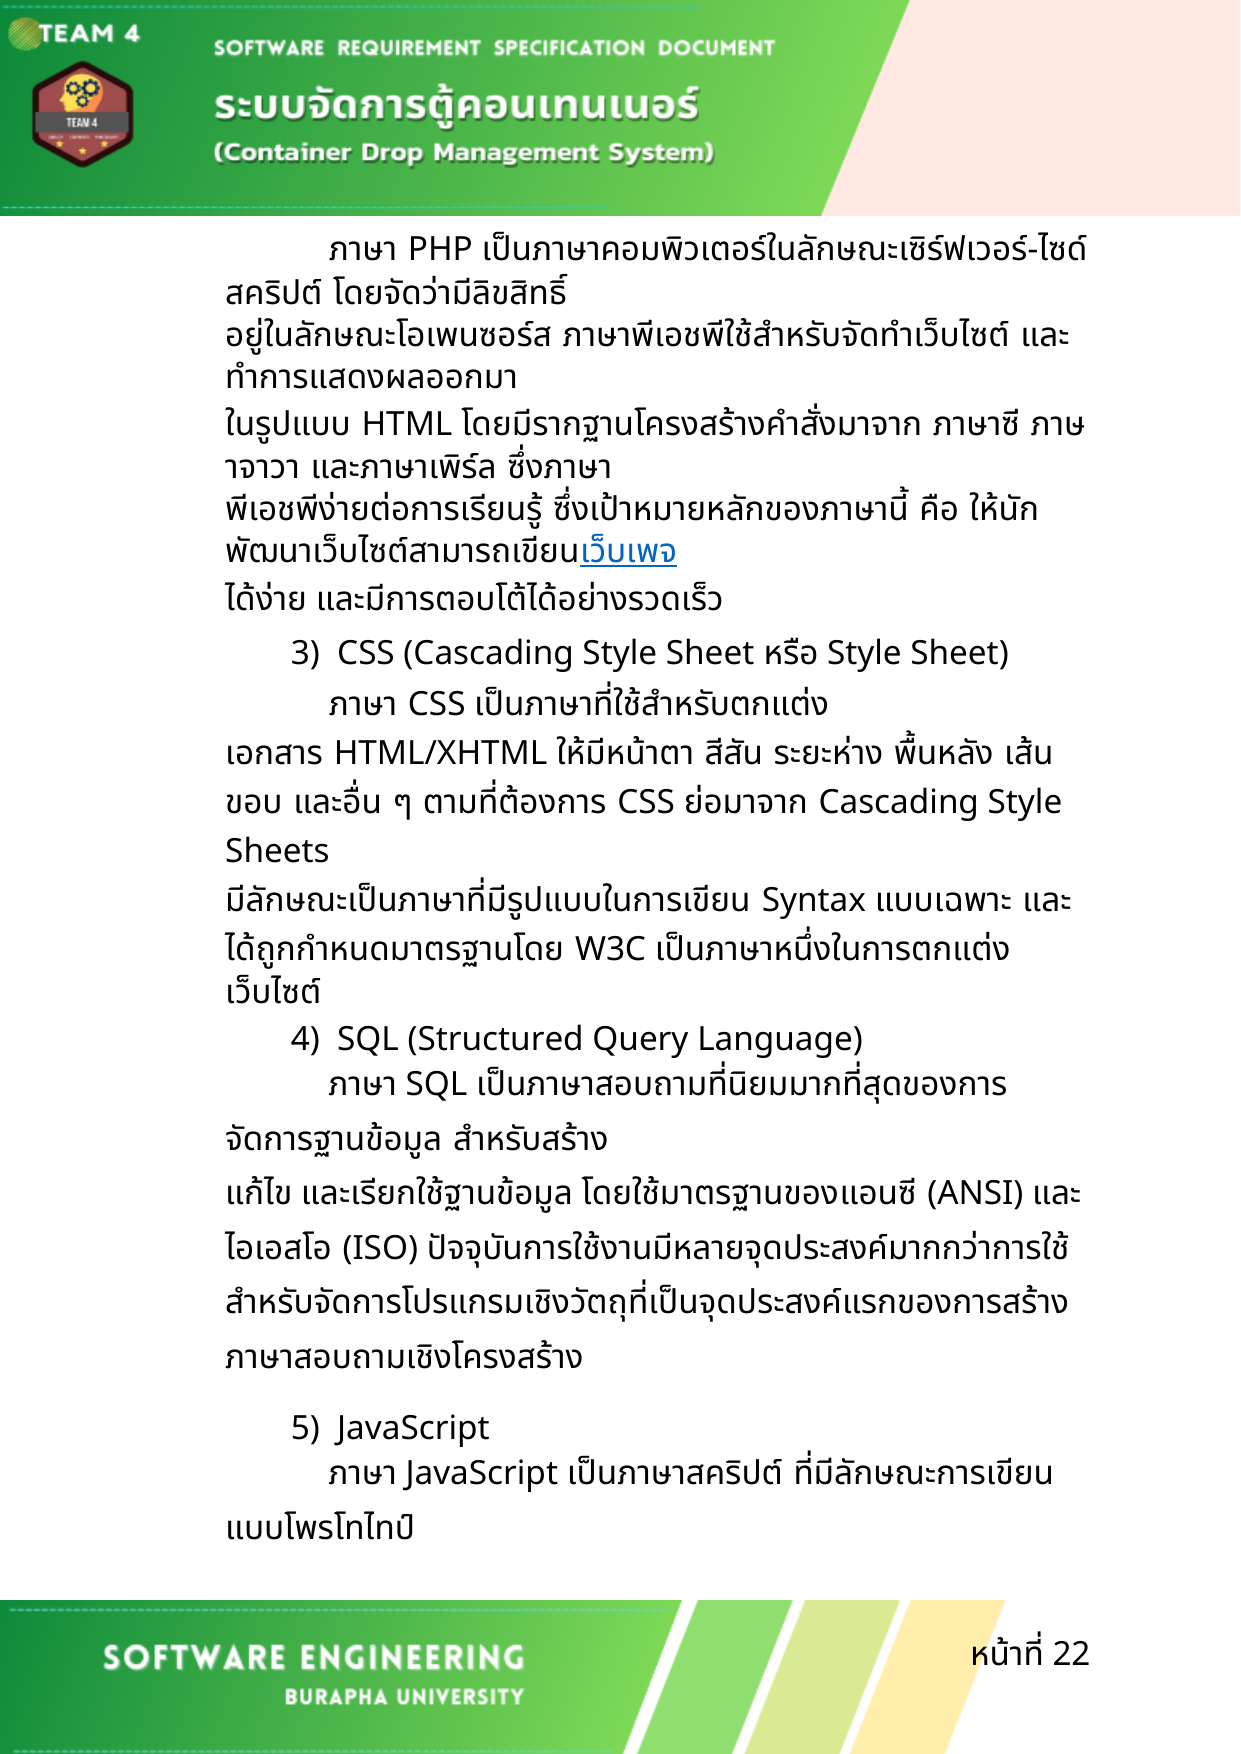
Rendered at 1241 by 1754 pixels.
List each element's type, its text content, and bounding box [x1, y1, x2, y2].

text ภาษา CSS เป็นภาษาที่ใช้สำหรับตกแต่งเอกสาร HTML/XHTML ให้มีหน้าตา สีสัน ระยะห่าง พื้นหลัง เส้นขอบ และอื่น ๆ ตามที่ต้องการ CSS ย่อมาจาก Cascading Style Sheets มีลักษณะเป็นภาษาที่มีรูปแบบในการเขียน Syntax แบบเฉพาะ และได้ถูกกำหนดมาตรฐานโดย W3C เป็นภาษาหนึ่งในการตกแต่งเว็บไซต์ [225, 679, 1090, 1012]
text 3) CSS (Cascading Style Sheet หรือ Style Sheet) [225, 629, 1090, 679]
text 5) JavaScript [225, 1404, 1090, 1449]
text ภาษา SQL เป็นภาษาสอบถามที่นิยมมากที่สุดของการจัดการฐานข้อมูล สำหรับสร้าง แก้ไข และเรียกใช้ฐานข้อมูล โดยใช้มาตรฐานของแอนซี (ANSI) และไอเอสโอ (ISO) ปัจจุบันการใช้งานมีหลายจุดประสงค์มากกว่าการใช้สำหรับจัดการโปรแกรมเชิงวัตถุที่เป็นจุดประสงค์แรกของการสร้างภาษาสอบถามเชิงโครงสร้าง [225, 1060, 1090, 1383]
text ภาษา PHP เป็นภาษาคอมพิวเตอร์ในลักษณะเซิร์ฟเวอร์-ไซด์ สคริปต์ โดยจัดว่ามีลิขสิทธิ์ อยู่ในลักษณะโอเพนซอร์ส ภาษาพีเอชพีใช้สำหรับจัดทำเว็บไซต์ และทำการแสดงผลออกมา ในรูปแบบ HTML โดยมีรากฐานโครงสร้างคำสั่งมาจาก ภาษาซี ภาษาจาวา และภาษาเพิร์ล ซึ่งภาษา พีเอชพีง่ายต่อการเรียนรู้ ซึ่งเป้าหมายหลักของภาษานี้ คือ ให้นักพัฒนาเว็บไซต์สามารถเขียนเว็บเพจ ได้ง่าย และมีการตอบโต้ได้อย่างรวดเร็ว [225, 225, 1090, 625]
picture [0, 1600, 1241, 1754]
picture [0, 0, 1241, 216]
text 4) SQL (Structured Query Language) [225, 1015, 1090, 1060]
